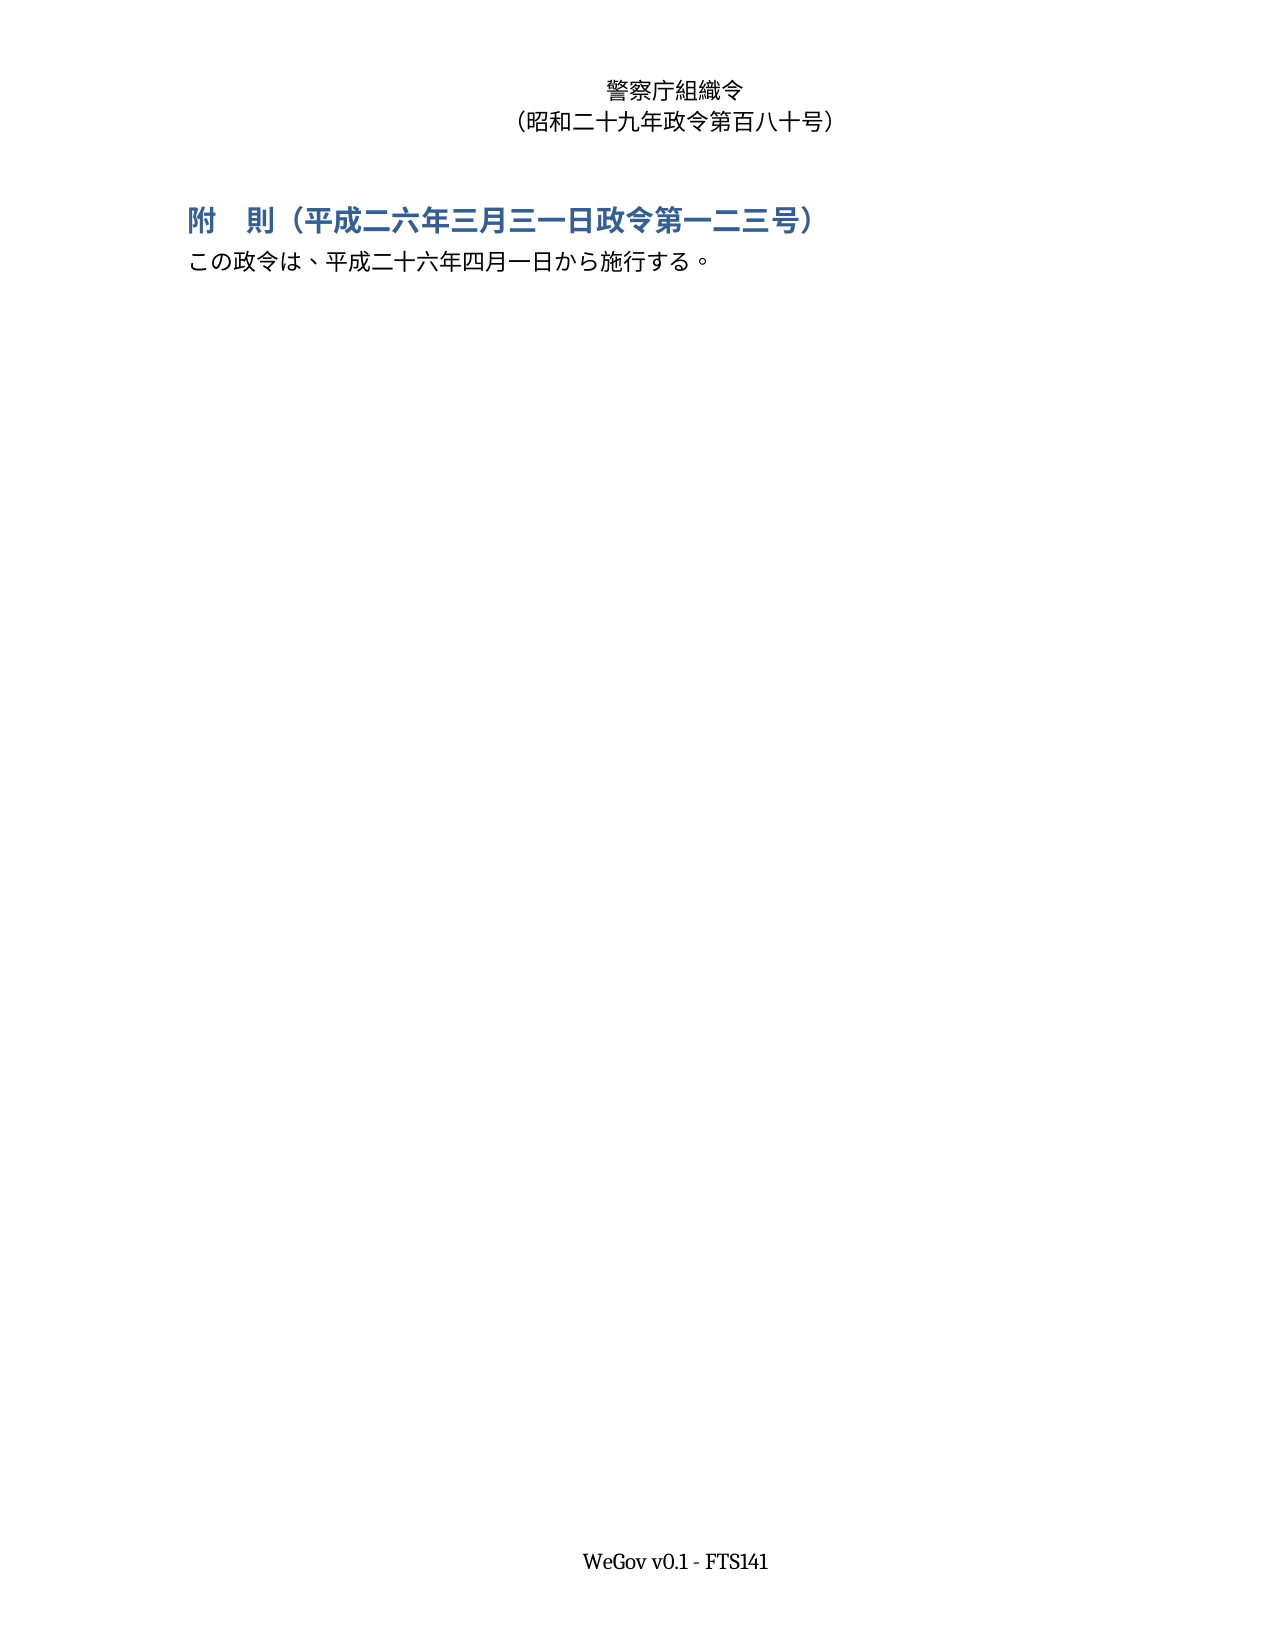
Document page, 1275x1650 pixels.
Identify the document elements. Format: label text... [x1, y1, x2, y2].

subtitle 附 則（平成二六年三月三一日政令第一二三号） [187, 200, 1087, 240]
text この政令は、平成二十六年四月一日から施行する。 [187, 246, 1087, 277]
